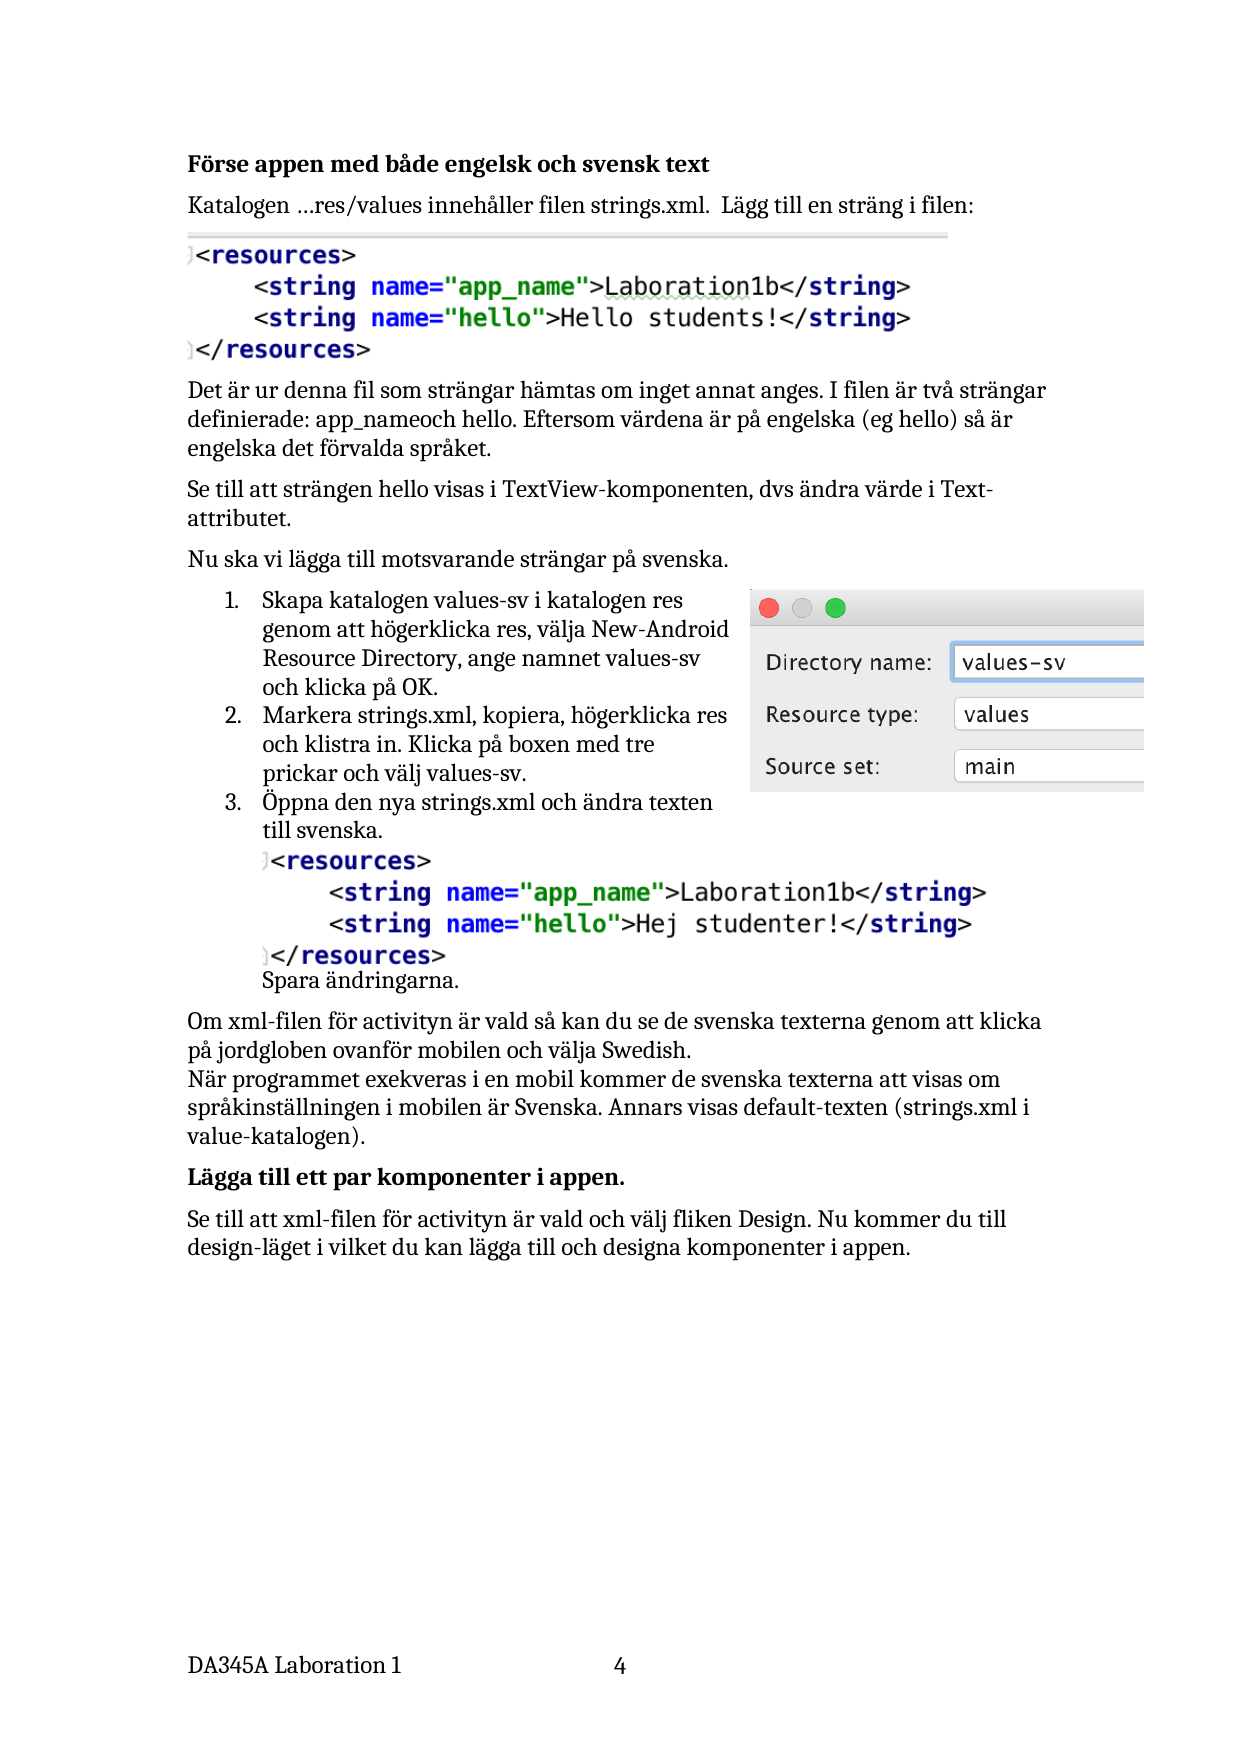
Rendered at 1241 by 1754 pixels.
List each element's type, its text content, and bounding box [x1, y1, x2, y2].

text Katalogen …res/values innehåller filen strings.xml. Lägg till en sträng i filen: [187, 191, 1053, 220]
text Förse appen med både engelsk och svensk text [187, 150, 1053, 179]
text Se till att strängen hello visas i TextView-komponenten, dvs ändra värde i Text-attributet. [187, 475, 1053, 532]
list Markera strings.xml, kopiera, högerklicka res och klistra in. Klicka på boxen med tre prickar och välj values-sv. [225, 701, 750, 787]
picture [750, 589, 1144, 792]
list Skapa katalogen values-sv i katalogen res genom att högerklicka res, välja New-Android Resource Directory, ange namnet values-sv och klicka på OK. [225, 586, 1053, 701]
text Lägga till ett par komponenter i appen. [187, 1163, 1053, 1192]
text Nu ska vi lägga till motsvarande strängar på svenska. [187, 545, 1053, 574]
text Se till att xml-filen för activityn är vald och välj fliken Design. Nu kommer du till design-läget i vilket du kan lägga till och designa komponenter i appen. [187, 1204, 1053, 1262]
picture [262, 845, 1001, 966]
text Det är ur denna fil som strängar hämtas om inget annat anges. I filen är två strängar definierade: app_nameoch hello. Eftersom värdena är på engelska (eg hello) så är engelska det förvalda språket. [187, 376, 1053, 462]
text Om xml-filen för activityn är vald så kan du se de svenska texterna genom att klicka på jordgloben ovanför mobilen och välja Swedish. När programmet exekveras i en mobil kommer de svenska texterna att visas om språkinställningen i mobilen är Svenska. Annars visas default-texten (strings.xml i value-katalogen). [187, 1007, 1053, 1151]
picture [187, 232, 948, 364]
